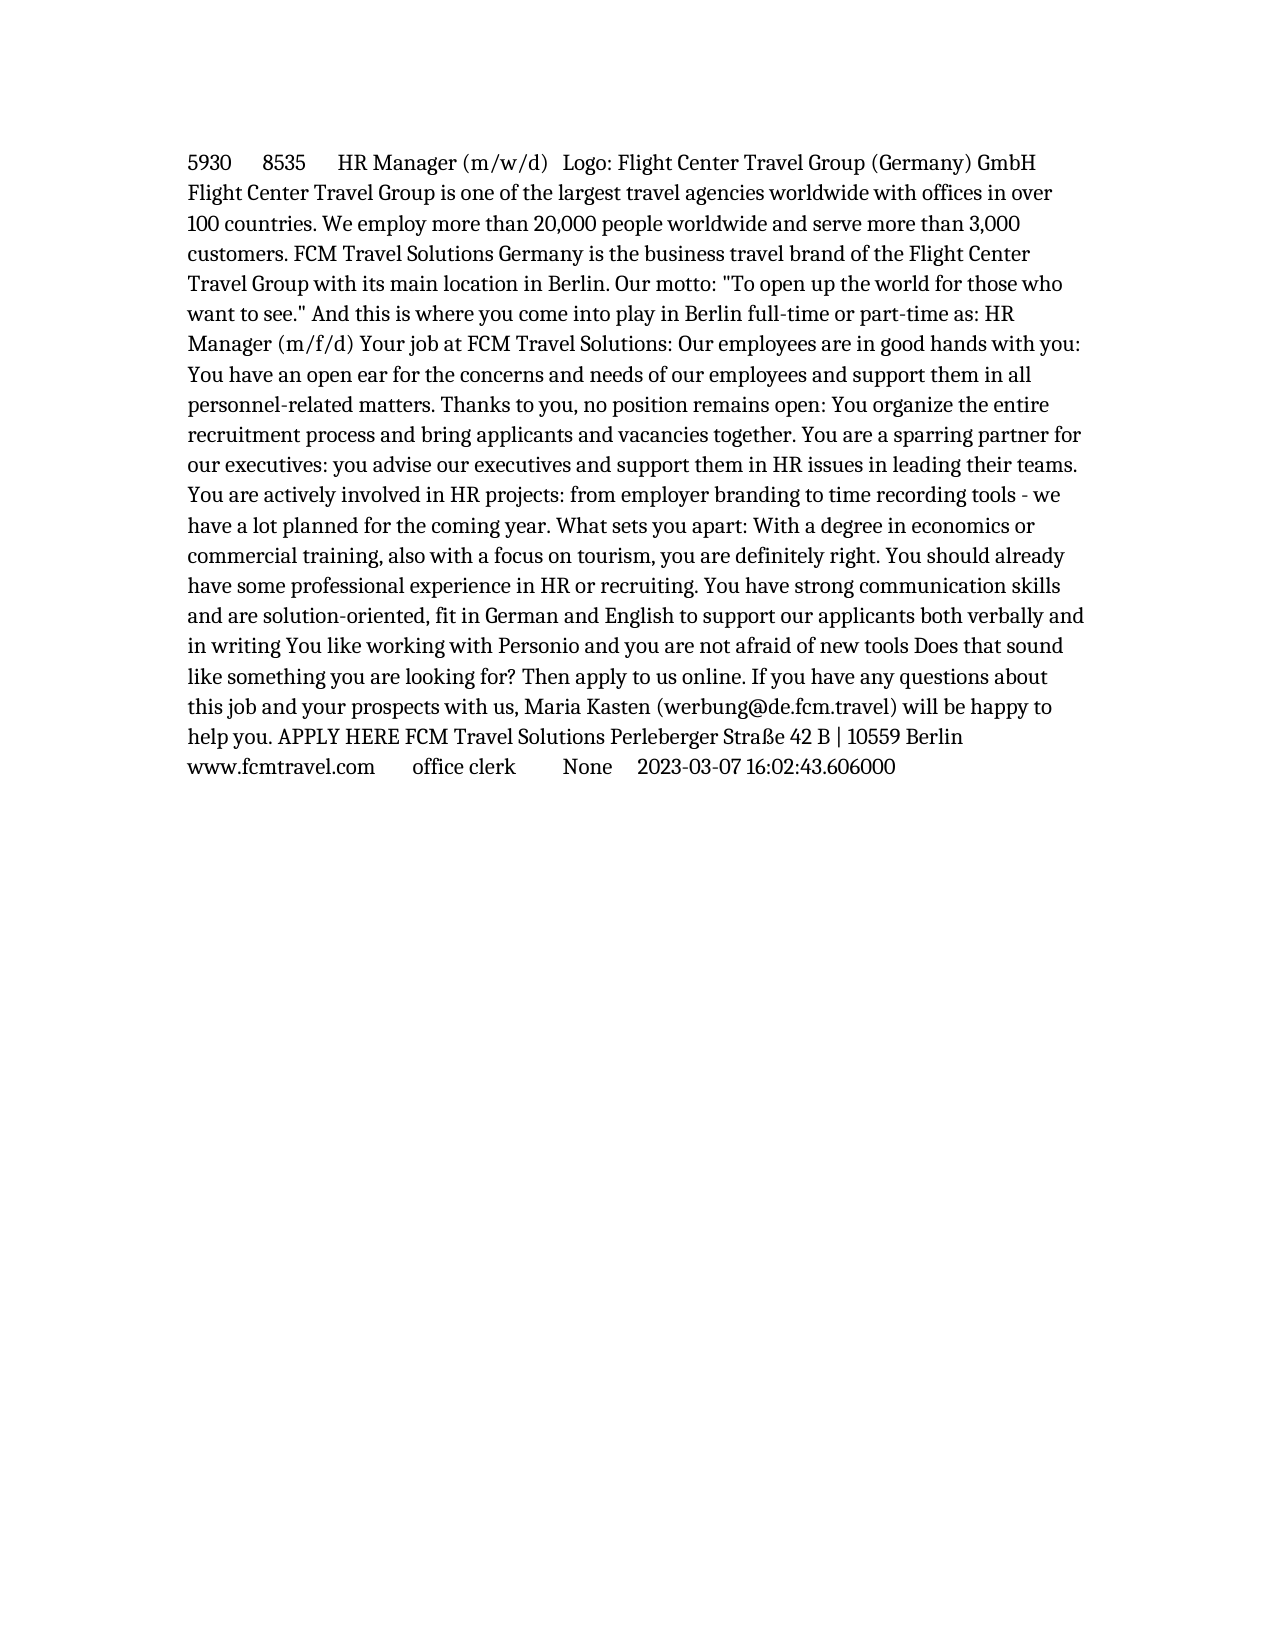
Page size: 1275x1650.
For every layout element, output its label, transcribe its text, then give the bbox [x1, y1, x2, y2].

text 5930 8535 HR Manager (m/w/d) Logo: Flight Center Travel Group (Germany) GmbH Flight Center Travel Group is one of the largest travel agencies worldwide with offices in over 100 countries. We employ more than 20,000 people worldwide and serve more than 3,000 customers. FCM Travel Solutions Germany is the business travel brand of the Flight Center Travel Group with its main location in Berlin. Our motto: "To open up the world for those who want to see." And this is where you come into play in Berlin full-time or part-time as: HR Manager (m/f/d) Your job at FCM Travel Solutions: Our employees are in good hands with you: You have an open ear for the concerns and needs of our employees and support them in all personnel-related matters. Thanks to you, no position remains open: You organize the entire recruitment process and bring applicants and vacancies together. You are a sparring partner for our executives: you advise our executives and support them in HR issues in leading their teams. You are actively involved in HR projects: from employer branding to time recording tools - we have a lot planned for the coming year. What sets you apart: With a degree in economics or commercial training, also with a focus on tourism, you are definitely right. You should already have some professional experience in HR or recruiting. You have strong communication skills and are solution-oriented, fit in German and English to support our applicants both verbally and in writing You like working with Personio and you are not afraid of new tools Does that sound like something you are looking for? Then apply to us online. If you have any questions about this job and your prospects with us, Maria Kasten (werbung@de.fcm.travel) will be happy to help you. APPLY HERE FCM Travel Solutions Perleberger Straße 42 B | 10559 Berlin www.fcmtravel.com office clerk None 2023-03-07 16:02:43.606000 [187, 150, 1087, 811]
